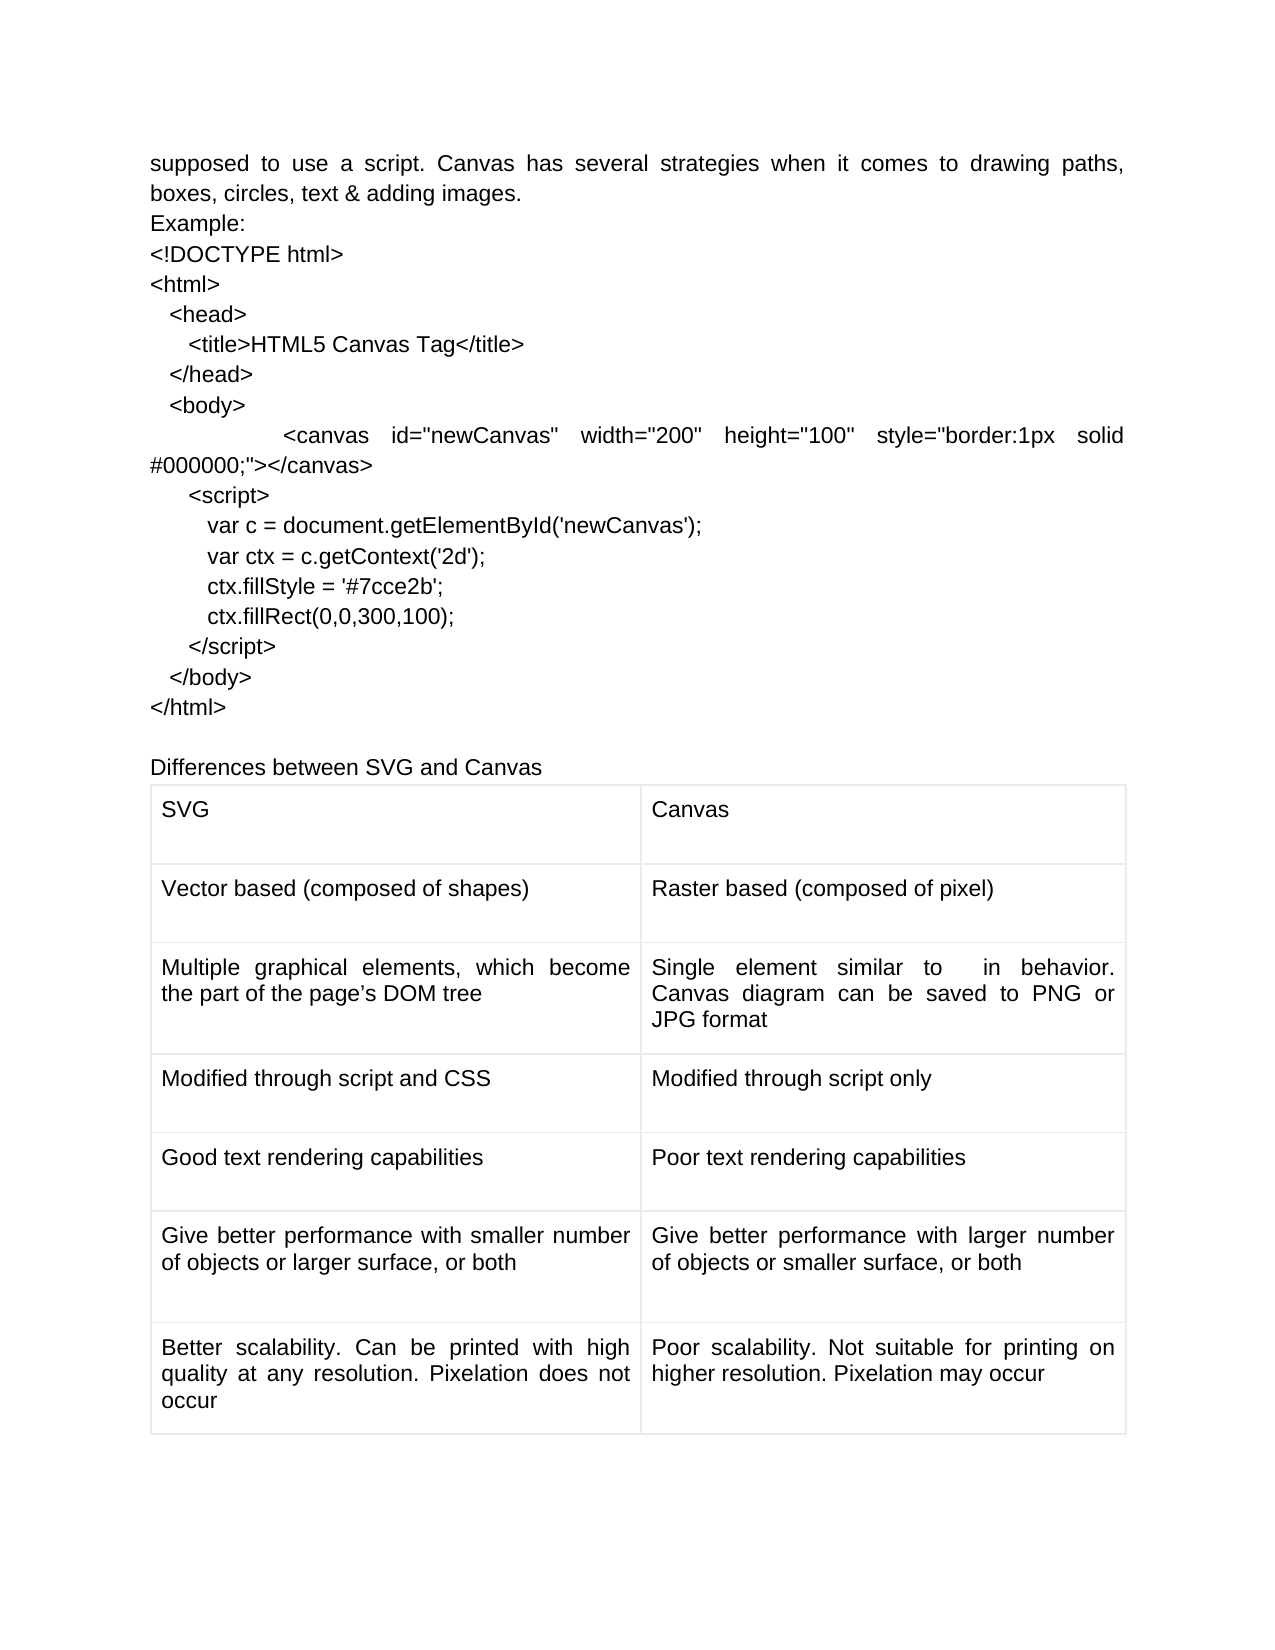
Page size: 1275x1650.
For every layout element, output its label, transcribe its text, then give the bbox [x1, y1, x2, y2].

table_cell Raster based (composed of pixel) [642, 865, 1125, 942]
table_cell Poor text rendering capabilities [642, 1133, 1125, 1210]
text <head> [150, 301, 1125, 327]
table_cell Multiple graphical elements, which become the part of the page’s DOM tree [152, 943, 640, 1053]
text Example: [150, 210, 1125, 237]
table_header Canvas [642, 786, 1125, 863]
table_header SVG [152, 786, 640, 863]
text <!DOCTYPE html> [150, 241, 1125, 267]
table_cell Give better performance with larger number of objects or smaller surface, or both [642, 1212, 1125, 1322]
text <canvas id="newCanvas" width="200" height="100" style="border:1px solid #000000;"></canvas> [150, 422, 1125, 478]
text <body> [150, 392, 1125, 418]
table_cell Vector based (composed of shapes) [152, 865, 640, 942]
table_cell Give better performance with smaller number of objects or larger surface, or both [152, 1212, 640, 1322]
text ctx.fillRect(0,0,300,100); [150, 603, 1125, 629]
text </head> [150, 361, 1125, 388]
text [150, 150, 1125, 207]
table_cell Good text rendering capabilities [152, 1133, 640, 1210]
table_cell Single element similar to in behavior. Canvas diagram can be saved to PNG or JPG format [642, 943, 1125, 1053]
table_cell Poor scalability. Not suitable for printing on higher resolution. Pixelation may occur [642, 1323, 1125, 1433]
text </html> [150, 694, 1125, 720]
table_cell Modified through script and CSS [152, 1055, 640, 1132]
table_cell Modified through script only [642, 1055, 1125, 1132]
text var c = document.getElementById('newCanvas'); [150, 512, 1125, 539]
text </script> [150, 633, 1125, 660]
text <title>HTML5 Canvas Tag</title> [150, 331, 1125, 358]
text Differences between SVG and Canvas [150, 754, 1125, 781]
text ctx.fillStyle = '#7cce2b'; [150, 573, 1125, 599]
text <script> [150, 482, 1125, 509]
text <html> [150, 271, 1125, 297]
text var ctx = c.getContext('2d'); [150, 543, 1125, 569]
text </body> [150, 663, 1125, 690]
table_cell Better scalability. Can be printed with high quality at any resolution. Pixelation does not occur [152, 1323, 640, 1433]
